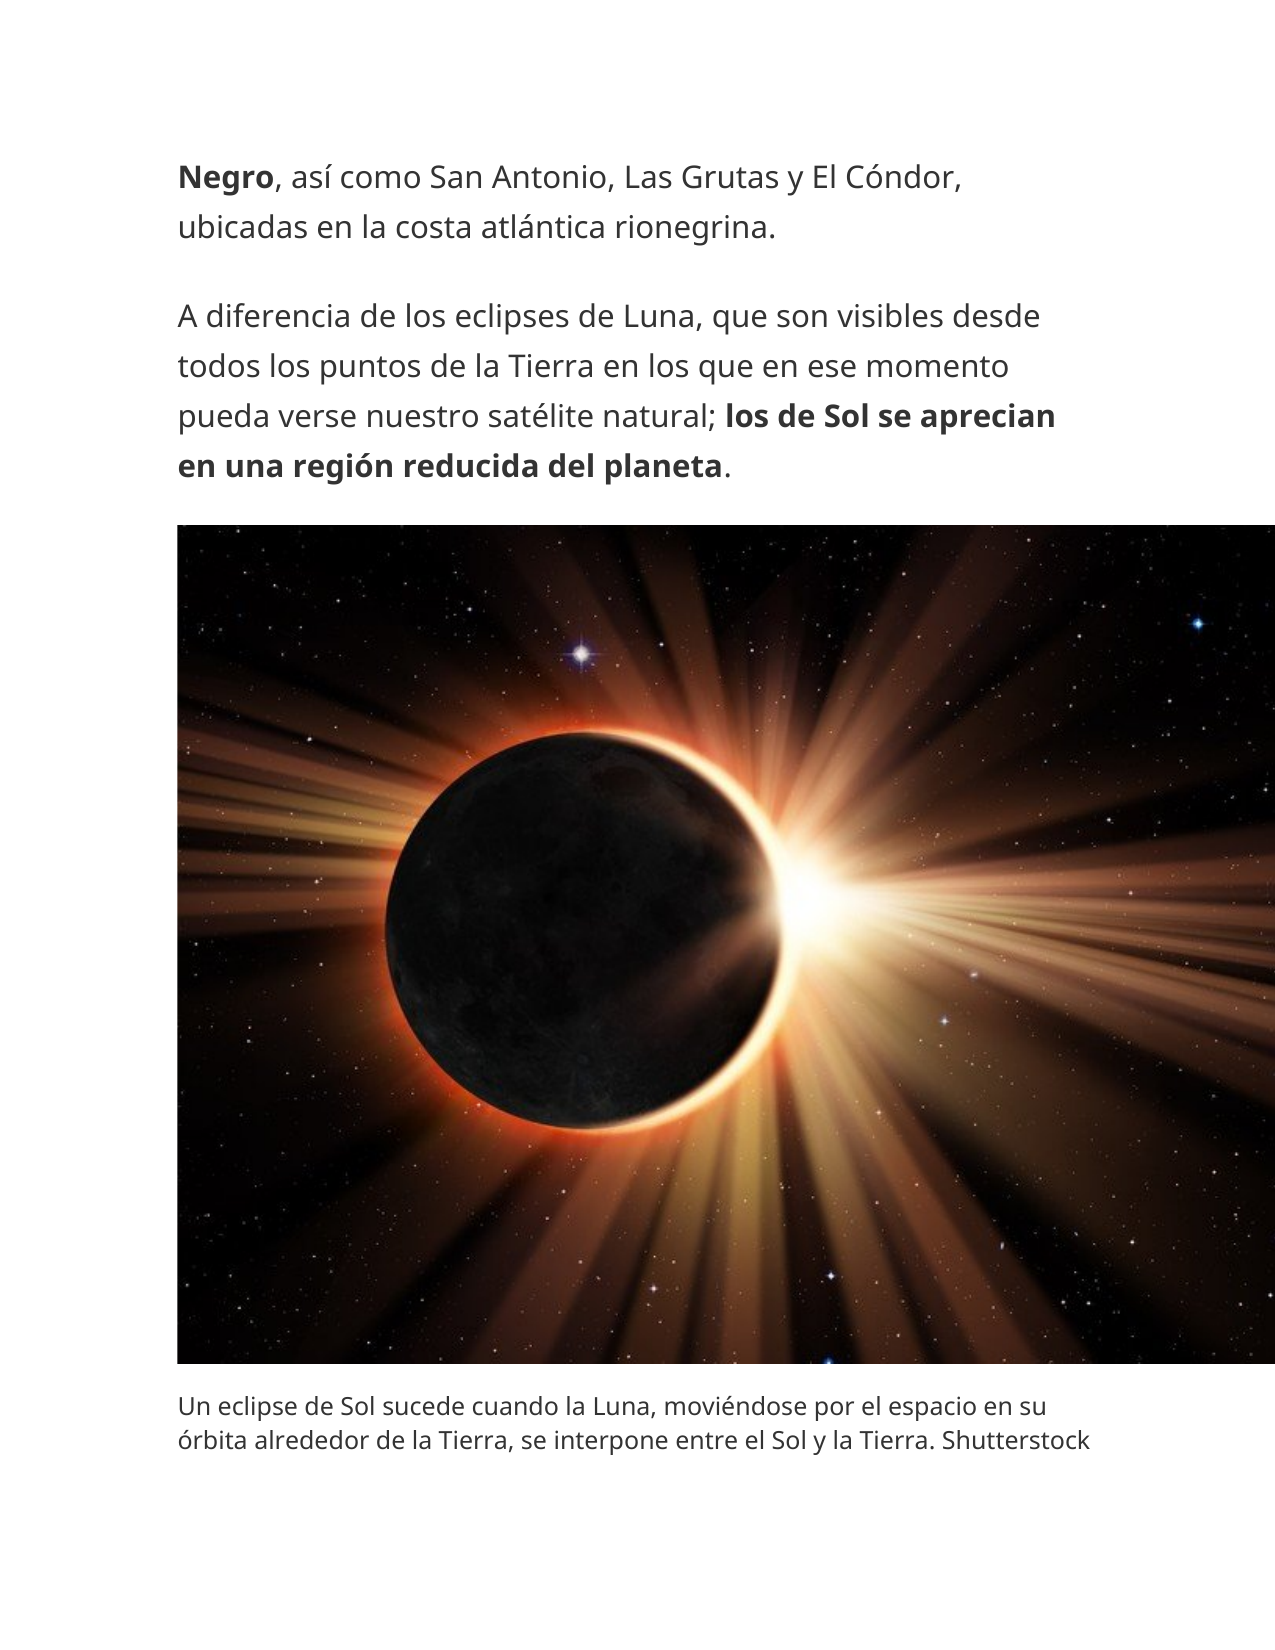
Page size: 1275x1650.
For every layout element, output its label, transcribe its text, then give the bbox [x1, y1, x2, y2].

picture [177, 525, 1275, 1364]
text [177, 148, 1098, 248]
text Un eclipse de Sol sucede cuando la Luna, moviéndose por el espacio en su órbita alrededor de la Tierra, se interpone entre el Sol y la Tierra. Shutterstock [177, 1388, 1098, 1456]
text A diferencia de los eclipses de Luna, que son visibles desde todos los puntos de la Tierra en los que en ese momento pueda verse nuestro satélite natural; los de Sol se aprecian en una región reducida del planeta. [177, 287, 1098, 487]
